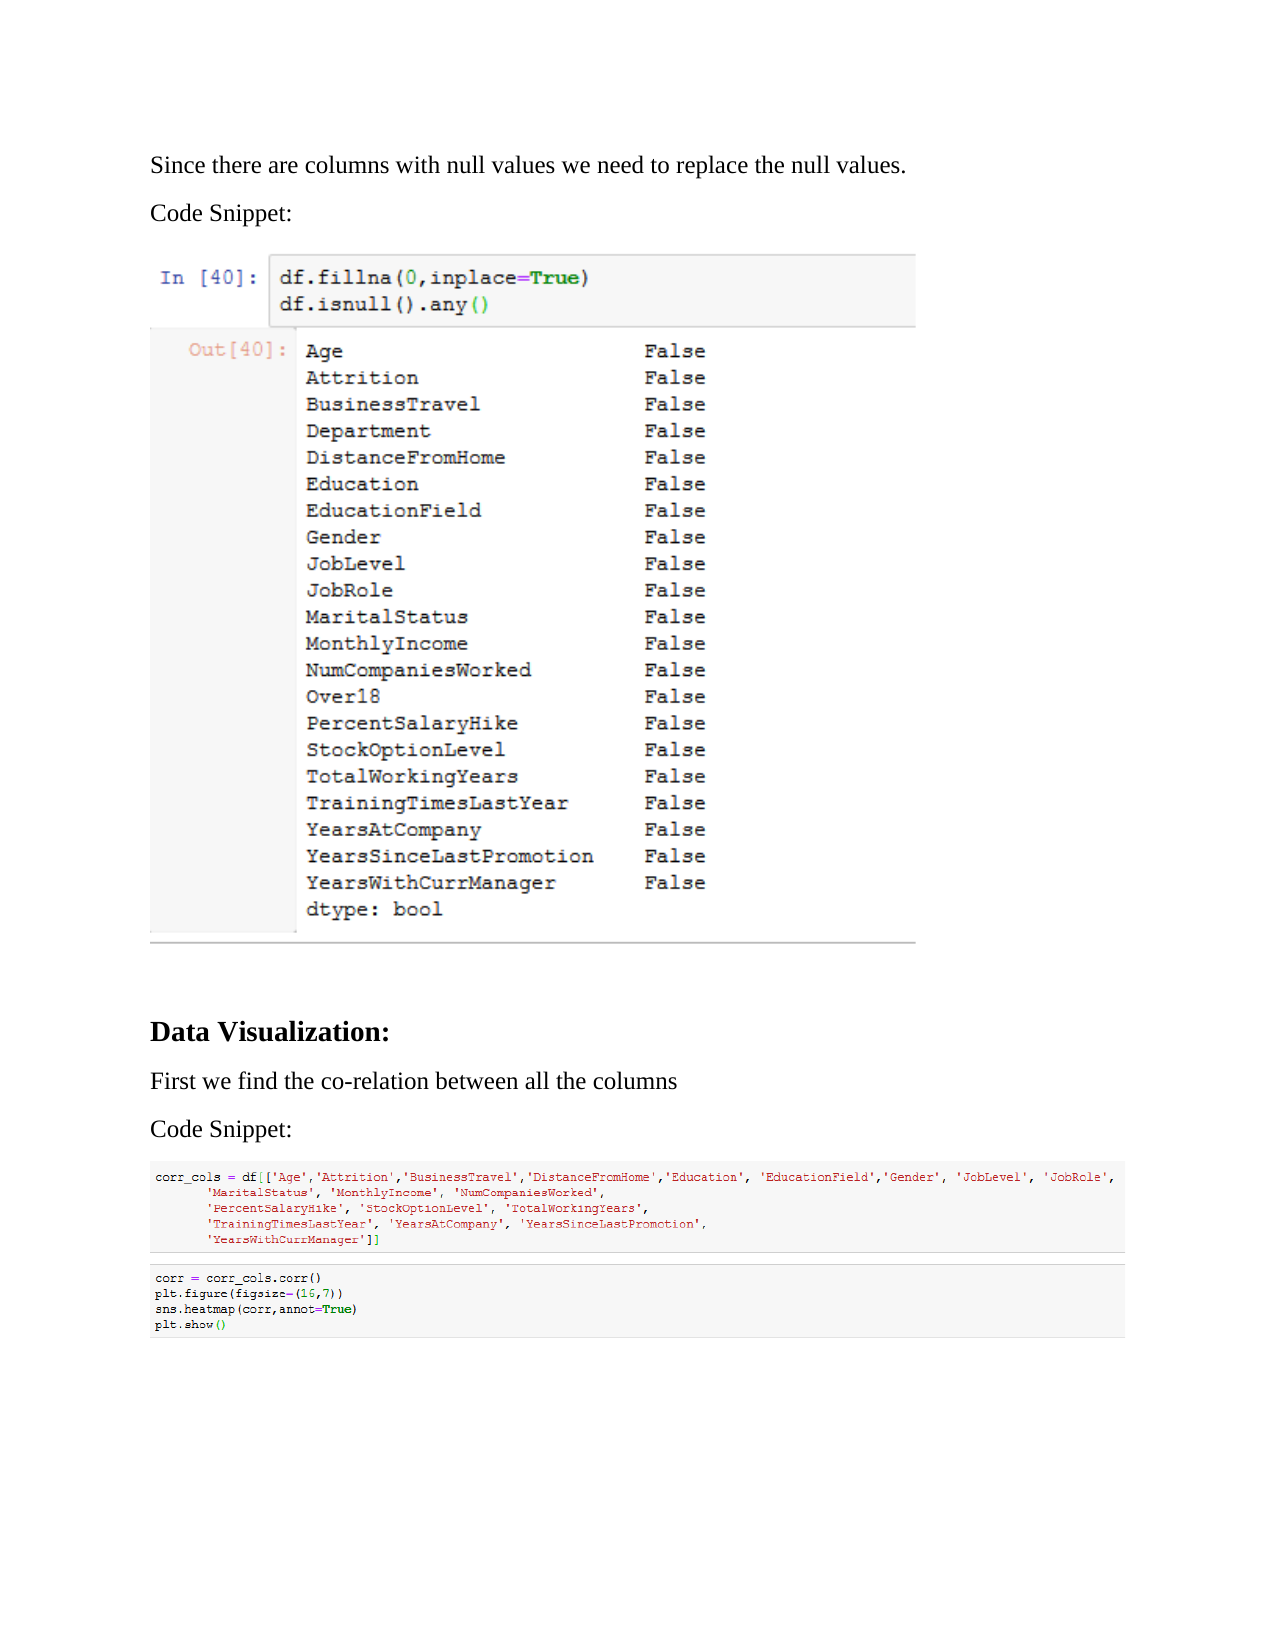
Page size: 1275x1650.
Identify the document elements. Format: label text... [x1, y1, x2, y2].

text Data Visualization: [150, 1014, 1125, 1047]
picture [150, 1161, 1125, 1338]
text First we find the co-relation between all the columns [150, 1066, 1125, 1095]
text Since there are columns with null values we need to replace the null values. [150, 150, 1125, 179]
text Code Snippet: [150, 198, 1125, 226]
picture [150, 245, 916, 947]
text Code Snippet: [150, 1114, 1125, 1143]
